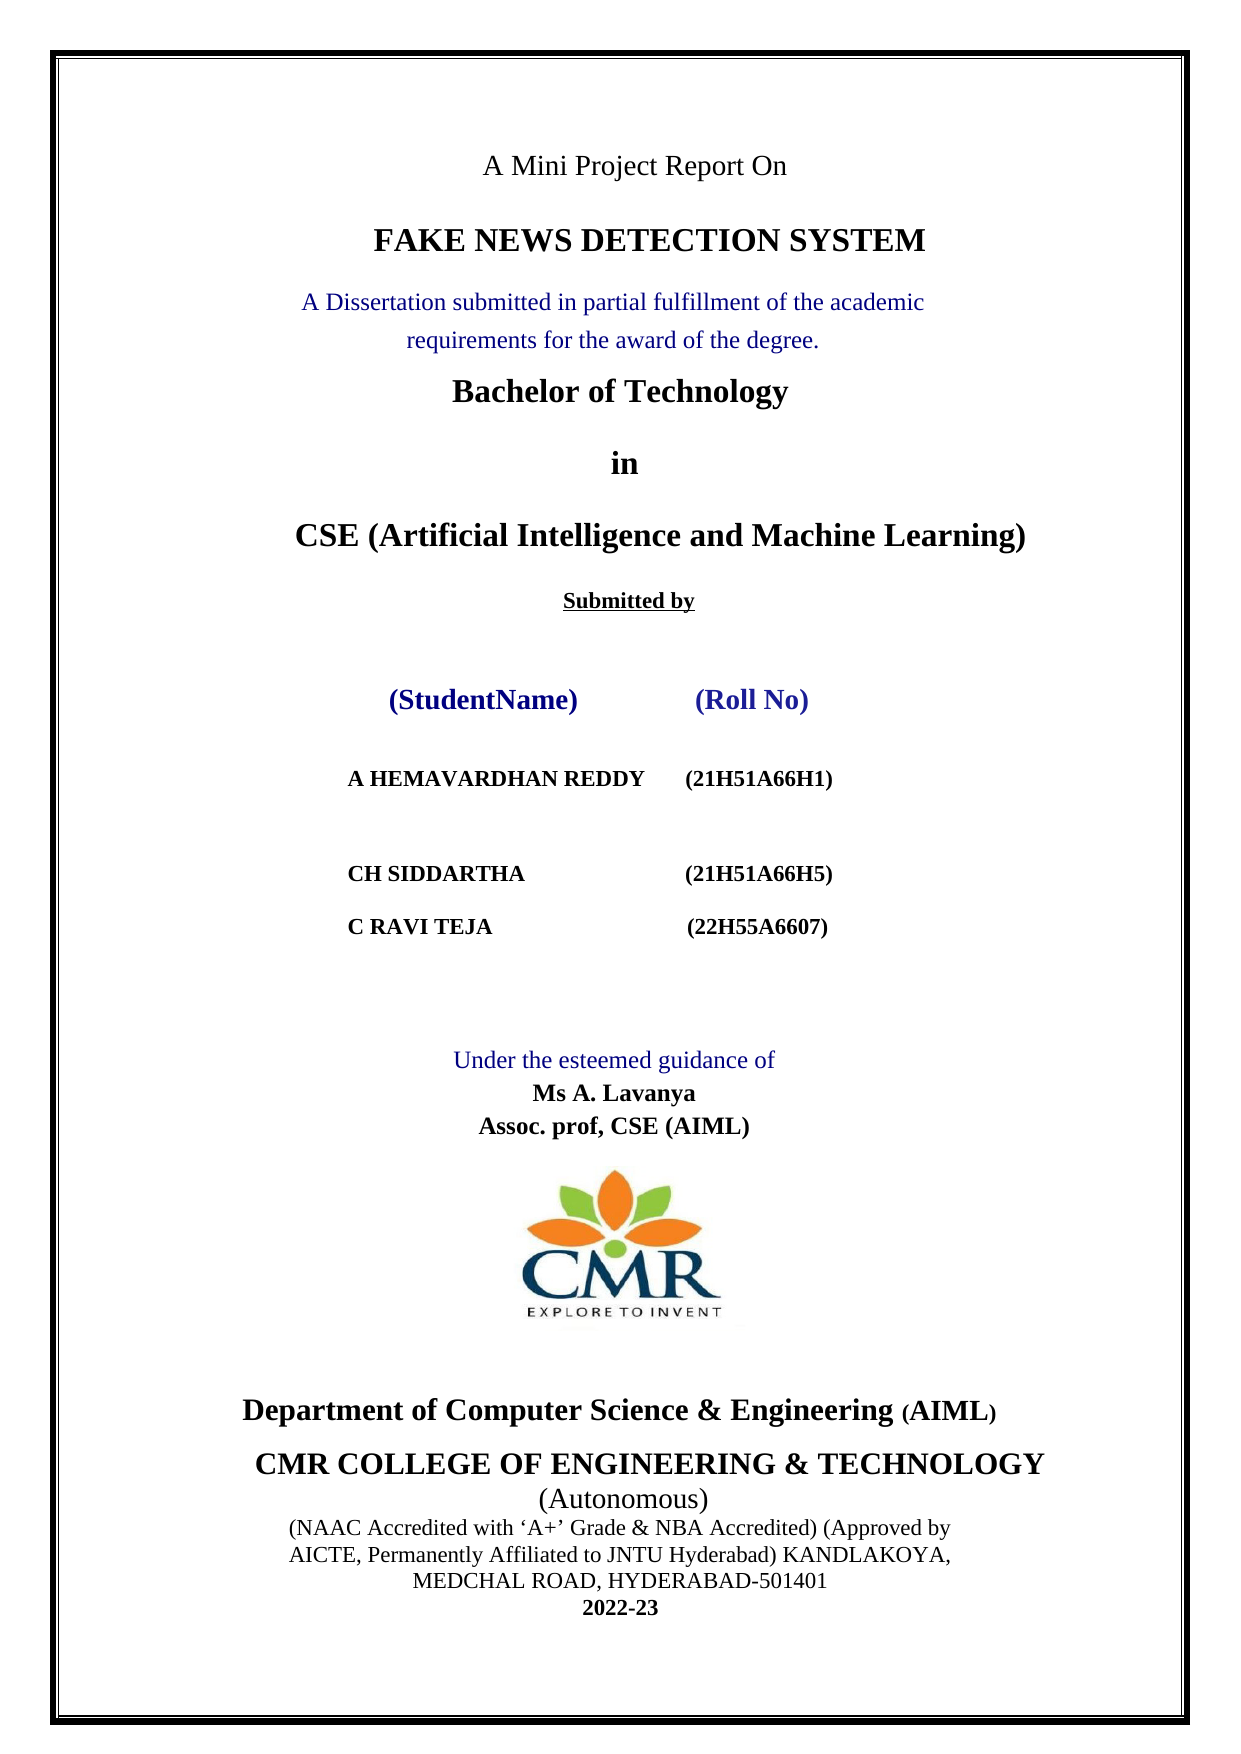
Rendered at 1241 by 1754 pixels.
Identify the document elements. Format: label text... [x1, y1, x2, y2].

text (StudentName) (Roll No) [89, 683, 1148, 716]
subtitle CSE (Artificial Intelligence and Machine Learning) [89, 516, 1148, 554]
text A Mini Project Report On [149, 148, 1120, 182]
title FAKE NEWS DETECTION SYSTEM [149, 220, 1091, 258]
text Assoc. prof, CSE (AIML) [389, 1111, 838, 1139]
text requirements for the award of the degree. [226, 325, 1000, 354]
subtitle (NAAC Accredited with ‘A+’ Grade & NBA Accredited) (Approved by AICTE, Permanently Affiliated to JNTU Hyderabad) KANDLAKOYA, MEDCHAL ROAD, HYDERABAD-501401 [257, 1514, 982, 1593]
text A Dissertation submitted in partial fulfillment of the academic [226, 287, 1000, 316]
subtitle CMR COLLEGE OF ENGINEERING & TECHNOLOGY [149, 1445, 1091, 1481]
text Under the esteemed guidance of [389, 1045, 838, 1073]
subtitle in [375, 443, 853, 482]
text 2022-23 [149, 1593, 1091, 1620]
text Department of Computer Science & Engineering (AIML) [149, 1391, 1089, 1427]
picture [513, 1166, 746, 1331]
text Ms A. Lavanya [389, 1078, 838, 1106]
subtitle Bachelor of Technology [375, 371, 853, 409]
text Submitted by [149, 587, 1108, 614]
text CH SIDDARTHA (21H51A66H5) [89, 860, 837, 887]
text A HEMAVARDHAN REDDY (21H51A66H1) [89, 765, 837, 834]
text (Autonomous) [149, 1481, 1097, 1514]
text C RAVI TEJA (22H55A6607) [89, 913, 837, 939]
